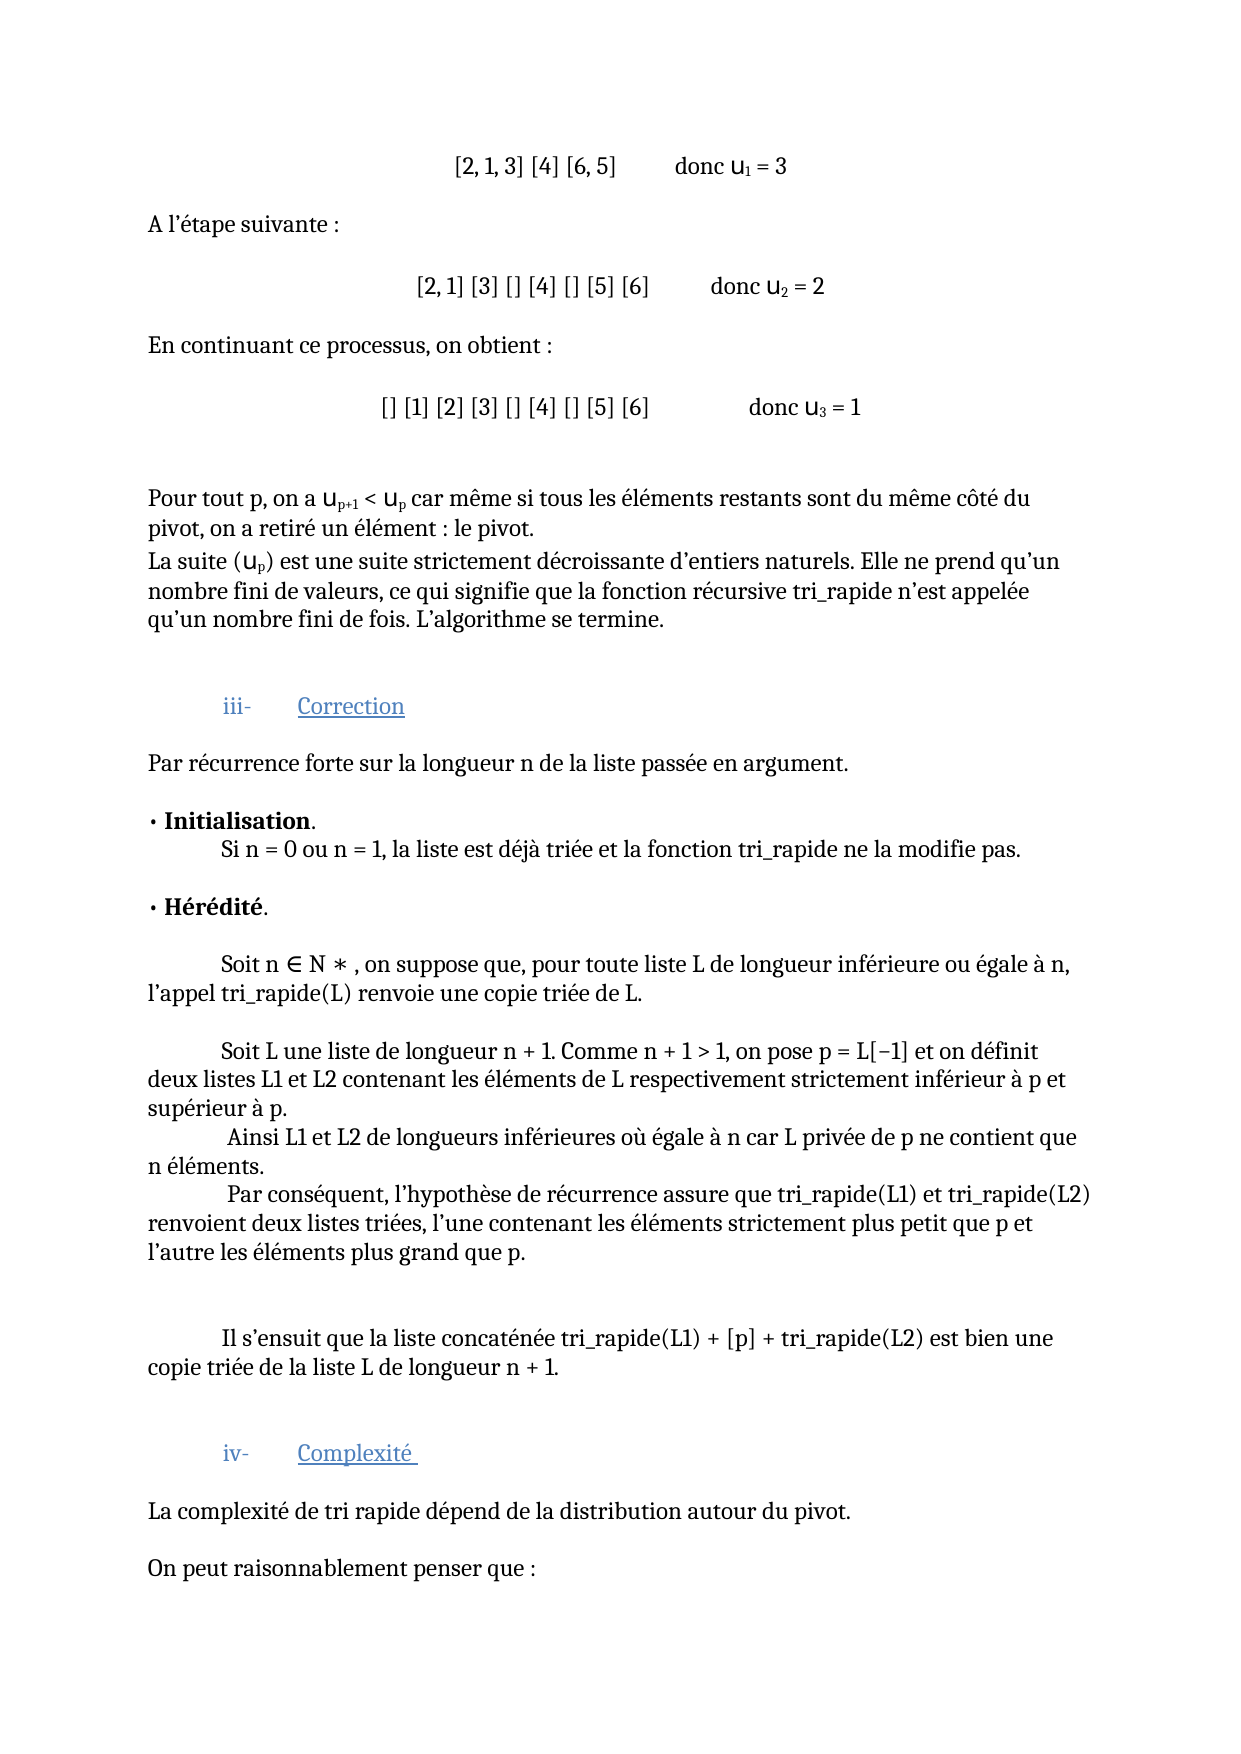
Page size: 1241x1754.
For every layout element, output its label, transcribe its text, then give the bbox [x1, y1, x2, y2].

text [2, 1, 3] [4] [6, 5] donc u1 = 3 [148, 148, 1093, 182]
text • Hérédité. [148, 893, 1093, 922]
text [] [1] [2] [3] [] [4] [] [5] [6] donc u3 = 1 [148, 388, 1093, 422]
text A l’étape suivante : [148, 210, 1093, 239]
text • Initialisation. [148, 807, 1093, 835]
text Par conséquent, l’hypothèse de récurrence assure que tri_rapide(L1) et tri_rapide(L2) renvoient deux listes triées, l’une contenant les éléments strictement plus petit que p et l’autre les éléments plus grand que p. [148, 1180, 1093, 1267]
subtitle Complexité [223, 1439, 1093, 1468]
text Ainsi L1 et L2 de longueurs inférieures où égale à n car L privée de p ne contient que n éléments. [148, 1123, 1093, 1180]
text Soit n ∈ N ∗ , on suppose que, pour toute liste L de longueur inférieure ou égale à n, l’appel tri_rapide(L) renvoie une copie triée de L. [148, 950, 1093, 1008]
text La complexité de tri rapide dépend de la distribution autour du pivot. [148, 1497, 1093, 1525]
text Soit L une liste de longueur n + 1. Comme n + 1 > 1, on pose p = L[−1] et on définit deux listes L1 et L2 contenant les éléments de L respectivement strictement inférieur à p et supérieur à p. [148, 1037, 1093, 1123]
text On peut raisonnablement penser que : [148, 1554, 1093, 1583]
text [2, 1] [3] [] [4] [] [5] [6] donc u2 = 2 [148, 268, 1093, 302]
subtitle Correction [223, 692, 1093, 720]
text La suite (up) est une suite strictement décroissante d’entiers naturels. Elle ne prend qu’un nombre fini de valeurs, ce qui signifie que la fonction récursive tri_rapide n’est appelée qu’un nombre fini de fois. L’algorithme se termine. [148, 543, 1093, 634]
text Il s’ensuit que la liste concaténée tri_rapide(L1) + [p] + tri_rapide(L2) est bien une copie triée de la liste L de longueur n + 1. [148, 1324, 1093, 1382]
text Pour tout p, on a up+1 < up car même si tous les éléments restants sont du même côté du pivot, on a retiré un élément : le pivot. [148, 480, 1093, 543]
text En continuant ce processus, on obtient : [148, 331, 1093, 359]
text Par récurrence forte sur la longueur n de la liste passée en argument. [148, 749, 1093, 778]
text Si n = 0 ou n = 1, la liste est déjà triée et la fonction tri_rapide ne la modifie pas. [148, 835, 1093, 864]
